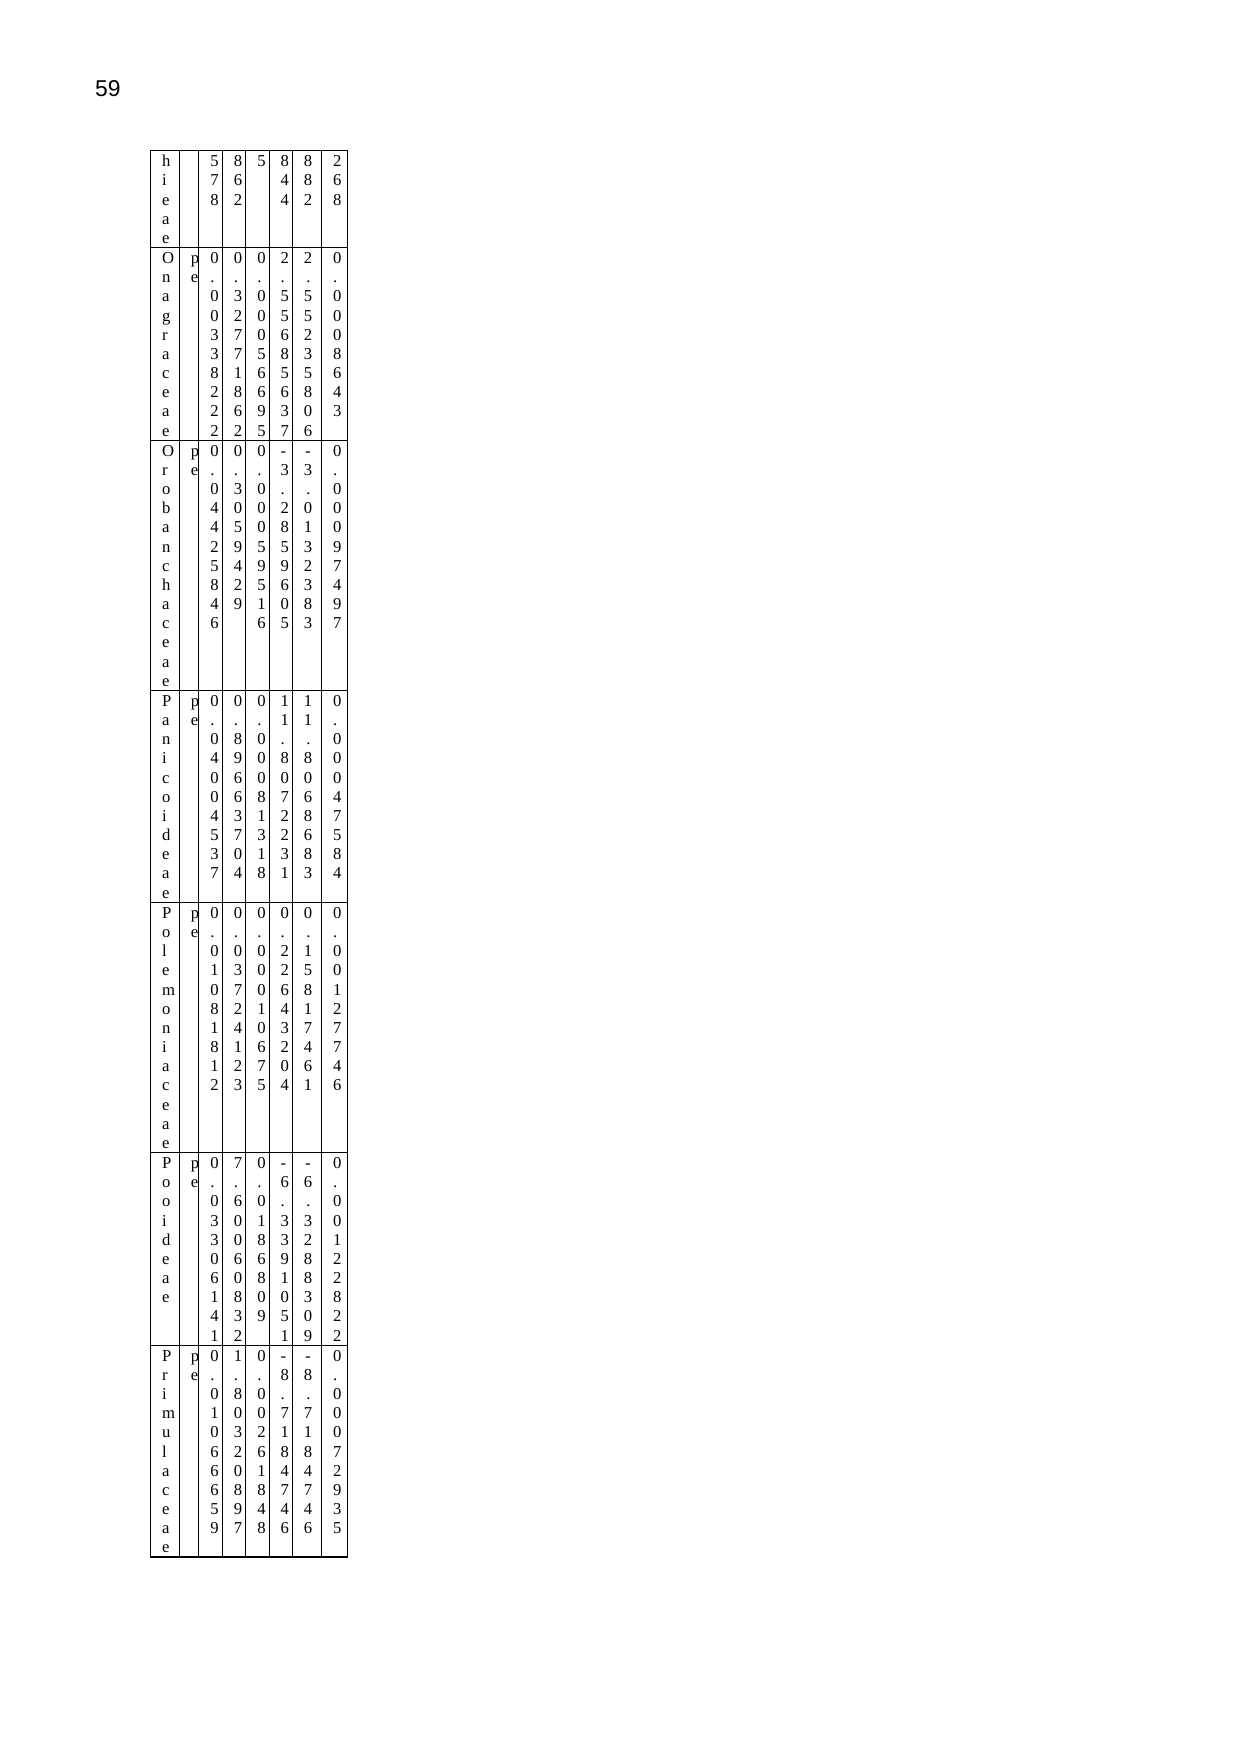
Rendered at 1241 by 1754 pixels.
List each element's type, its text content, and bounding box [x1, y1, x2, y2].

table_cell 0.01845862 [223, 151, 245, 247]
table_cell 0.00059516 [246, 441, 269, 690]
table_cell 0.3059429 [223, 441, 245, 690]
table_cell perennial [180, 151, 198, 247]
table_cell -8.7184746 [270, 1346, 292, 1556]
table_cell -0.2681844 [270, 151, 292, 247]
table_cell 2.55685637 [270, 248, 292, 439]
table_cell 0.00056695 [246, 248, 269, 439]
table_cell 0.00072935 [322, 1346, 347, 1556]
table_cell Primulaceae [151, 1346, 179, 1556]
table_cell Orobanchaceae [151, 441, 179, 690]
table_cell 2.55235806 [293, 248, 321, 439]
table_cell perennial [180, 1346, 198, 1556]
table_cell 0.00081318 [246, 691, 269, 902]
table_cell 0.22643204 [270, 903, 292, 1152]
table_cell 0.00142268 [322, 151, 347, 247]
table_cell 0.89663704 [223, 691, 245, 902]
table_cell 0.00261848 [246, 1346, 269, 1556]
table_cell Panicoideae [151, 691, 179, 902]
table_cell 7.57E-05 [246, 151, 269, 247]
table_cell 7.60060832 [223, 1153, 245, 1344]
table_cell 0.01081812 [199, 903, 222, 1152]
table_cell 0.0008643 [322, 248, 347, 439]
table_cell -6.3391051 [270, 1153, 292, 1344]
table_cell 0.04004537 [199, 691, 222, 902]
table_cell Onagraceae [151, 248, 179, 439]
table_cell 0.03724123 [223, 903, 245, 1152]
table_cell 11.8068683 [293, 691, 321, 902]
table_cell -3.0132383 [293, 441, 321, 690]
table_cell Polemoniaceae [151, 903, 179, 1152]
table_cell 11.8072231 [270, 691, 292, 902]
table_cell perennial [180, 248, 198, 439]
table_cell 0.00338222 [199, 248, 222, 439]
table_cell 0.00127746 [322, 903, 347, 1152]
table_cell 0.00047584 [322, 691, 347, 902]
table_cell -3.2859605 [270, 441, 292, 690]
table_cell perennial [180, 441, 198, 690]
table_cell perennial [180, 1153, 198, 1344]
table_cell 0.00010675 [246, 903, 269, 1152]
table_cell 0.03306141 [199, 1153, 222, 1344]
table_cell Lysimachieae [151, 151, 179, 247]
table_cell 0.02647578 [199, 151, 222, 247]
table_cell 0.01066659 [199, 1346, 222, 1556]
table_cell 0.0186809 [246, 1153, 269, 1344]
table_cell 0.00122822 [322, 1153, 347, 1344]
table_cell 0.00097497 [322, 441, 347, 690]
table_cell 0.04425846 [199, 441, 222, 690]
table_cell Pooideae [151, 1153, 179, 1344]
table_cell 0.32771862 [223, 248, 245, 439]
table_cell 1.80320897 [223, 1346, 245, 1556]
table_cell -8.7184746 [293, 1346, 321, 1556]
table_cell -6.3288309 [293, 1153, 321, 1344]
table_cell -0.2653882 [293, 151, 321, 247]
table_cell 0.15817461 [293, 903, 321, 1152]
table_cell perennial [180, 903, 198, 1152]
table_cell perennial [180, 691, 198, 902]
